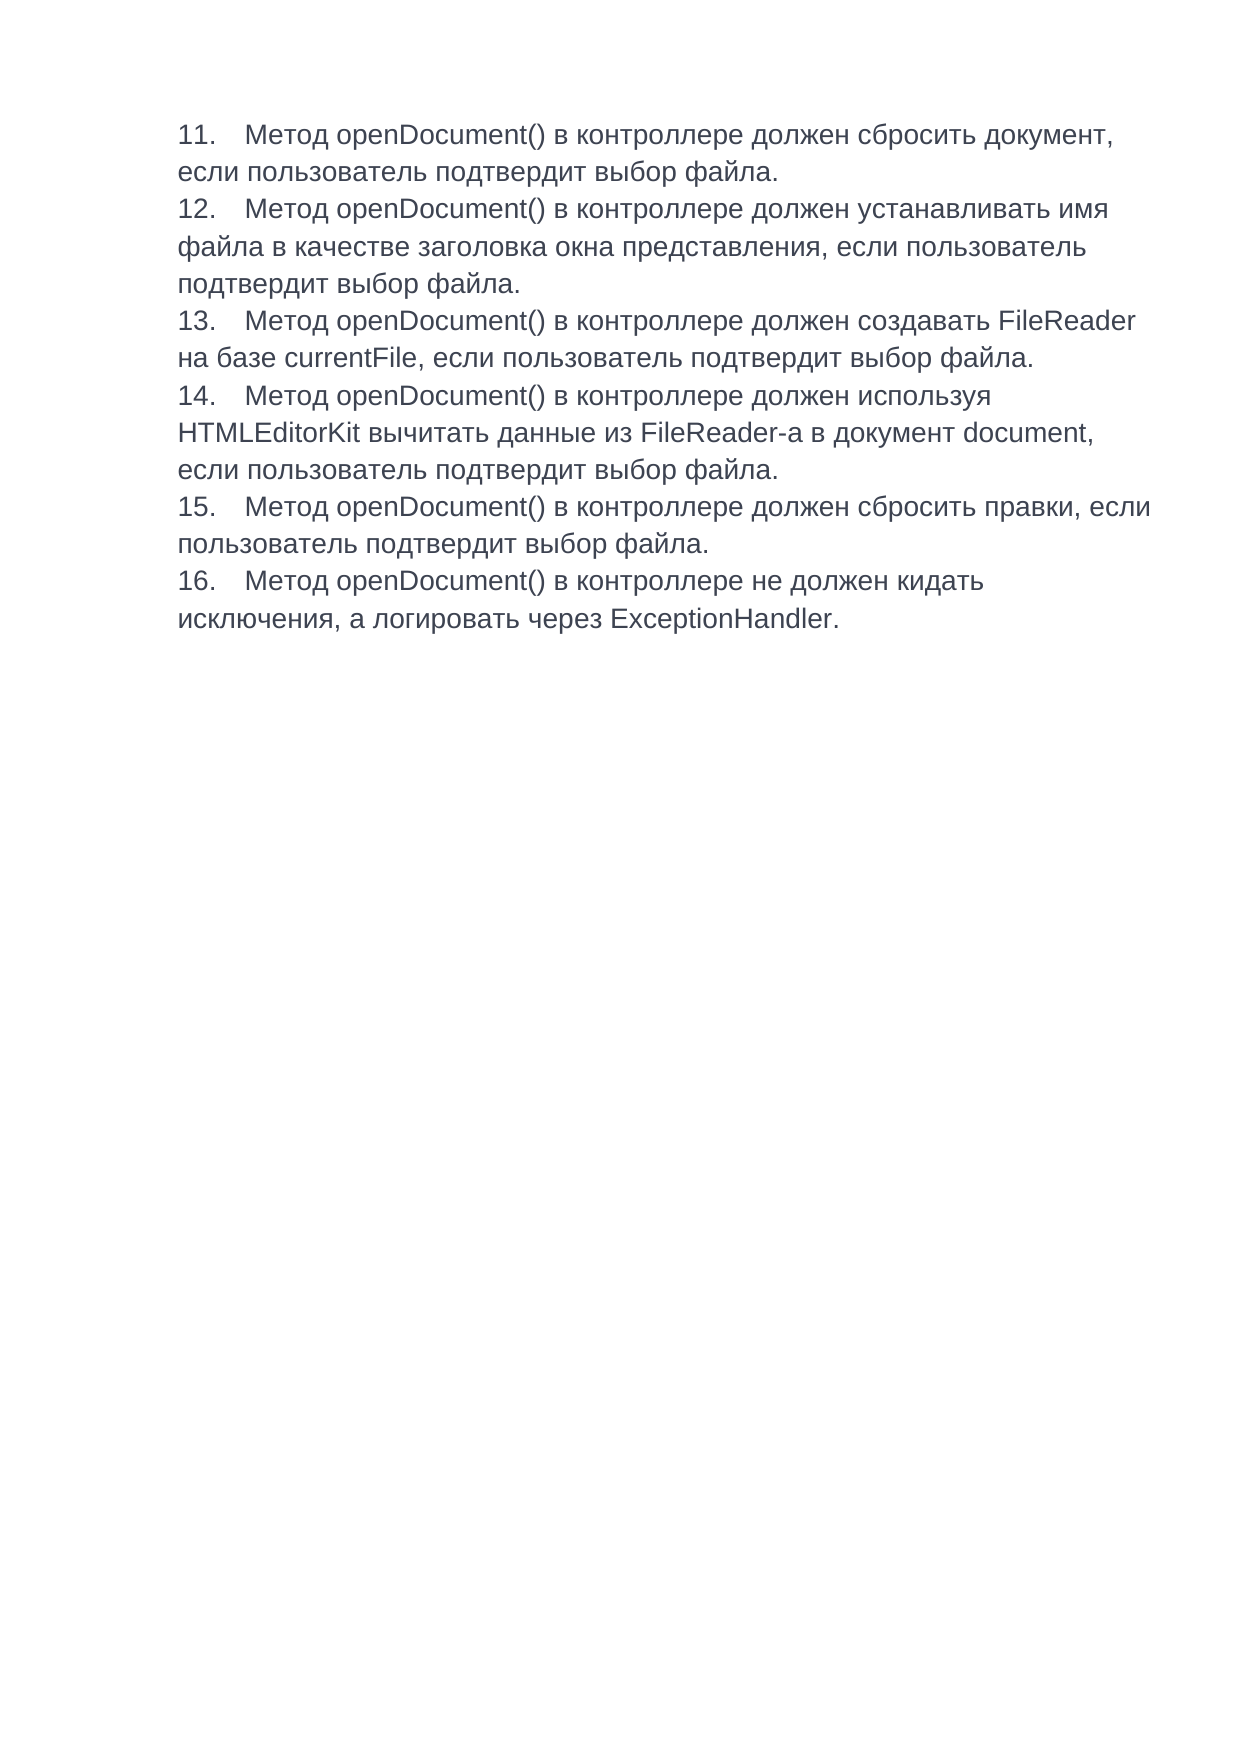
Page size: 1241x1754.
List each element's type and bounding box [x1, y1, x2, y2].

text [177, 118, 1152, 634]
